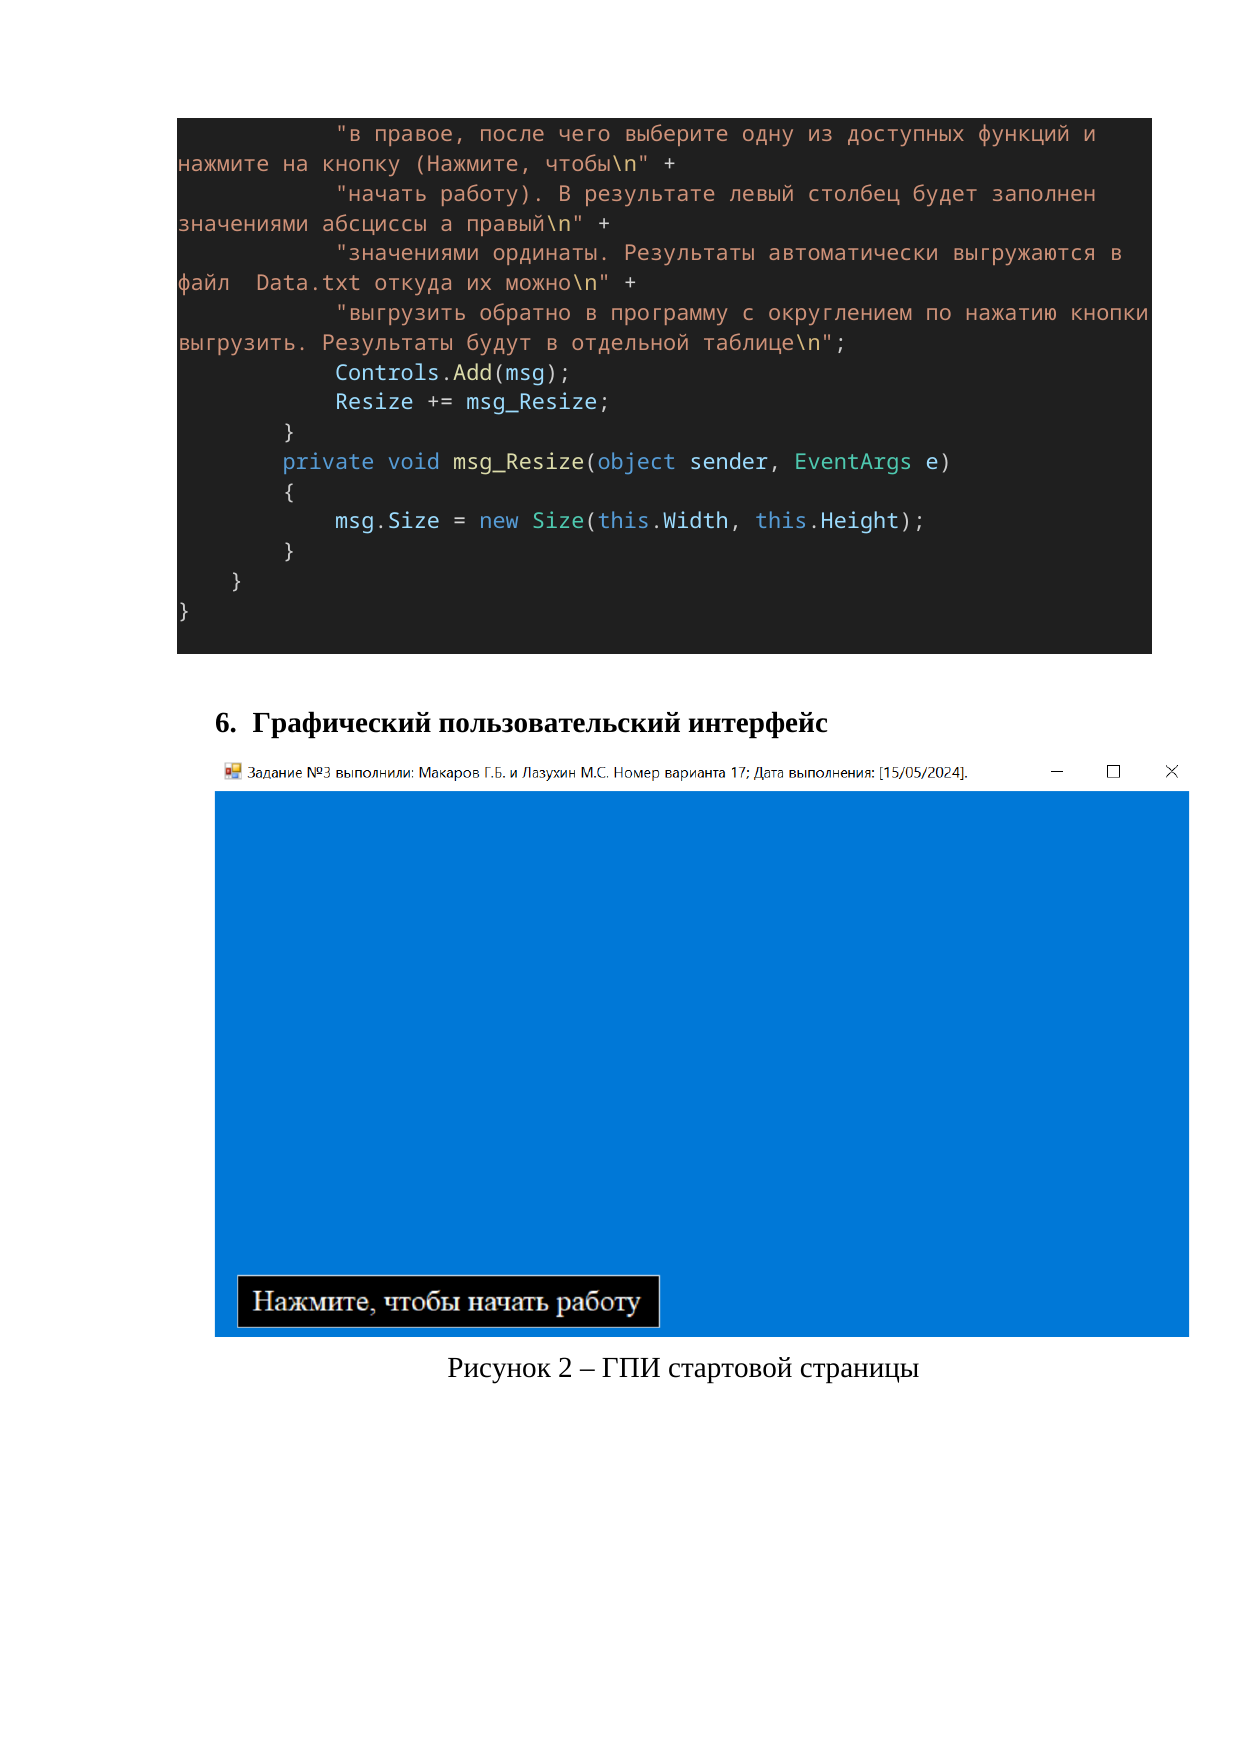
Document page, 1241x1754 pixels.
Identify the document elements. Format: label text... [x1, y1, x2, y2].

text "значениями ординаты. Результаты автоматически выгружаются в файл Data.txt откуда их можно\n" + [177, 237, 1152, 297]
text msg.Size = new Size(this.Width, this.Height); [177, 505, 1152, 535]
text Resize += msg_Resize; [177, 386, 1152, 416]
text { [177, 476, 1152, 505]
text } [177, 565, 1152, 595]
text } [177, 595, 1152, 624]
picture [214, 755, 1190, 1337]
text Рисунок 2 – ГПИ стартовой страницы [215, 1350, 1152, 1384]
text "начать работу). В результате левый столбец будет заполнен значениями абсциссы а правый\n" + [177, 178, 1152, 237]
list Графический пользовательский интерфейс [215, 705, 1152, 738]
text private void msg_Resize(object sender, EventArgs e) [177, 446, 1152, 476]
text "в правое, после чего выберите одну из доступных функций и нажмите на кнопку (Нажмите, чтобы\n" + [177, 118, 1152, 178]
text } [177, 535, 1152, 565]
text Controls.Add(msg); [177, 356, 1152, 386]
text "выгрузить обратно в программу с округлением по нажатию кнопки выгрузить. Результаты будут в отдельной таблице\n"; [177, 297, 1152, 356]
text } [177, 416, 1152, 446]
